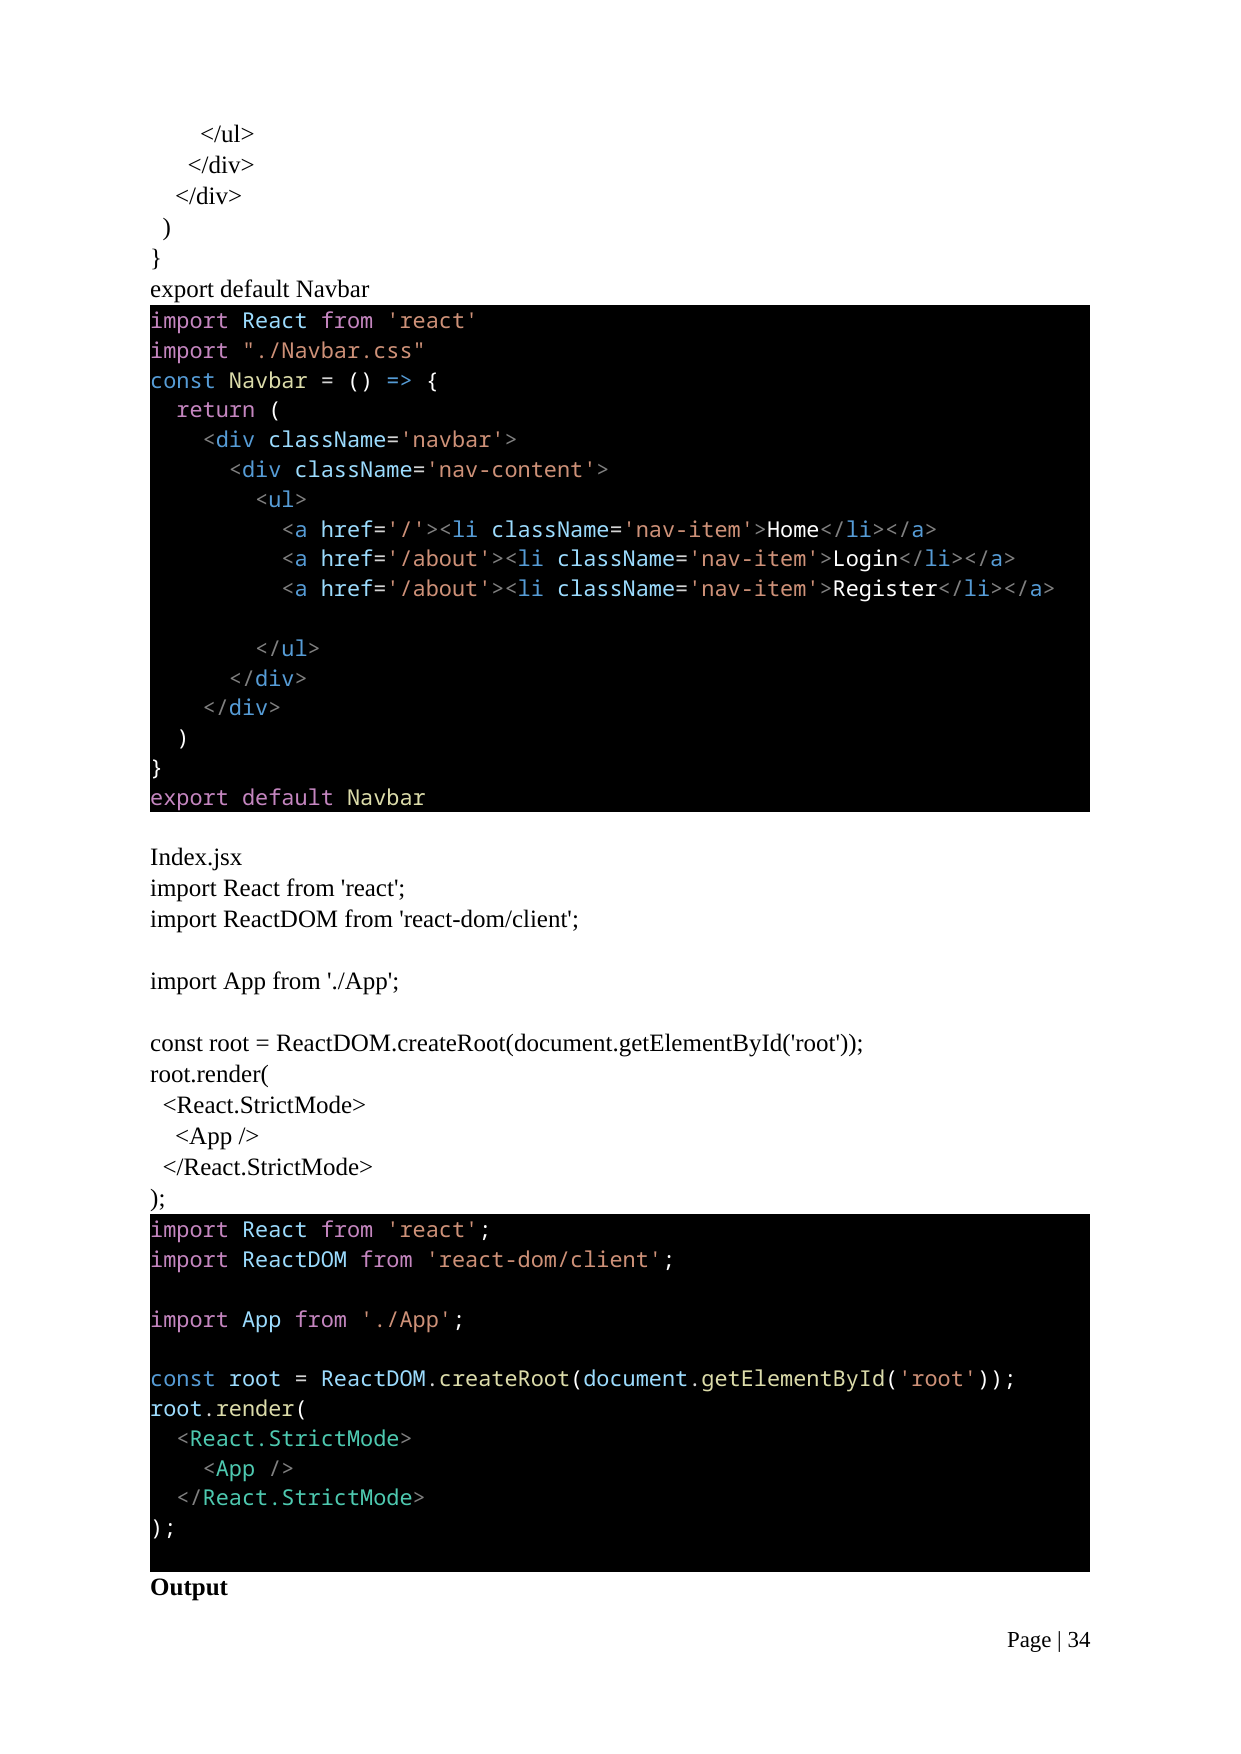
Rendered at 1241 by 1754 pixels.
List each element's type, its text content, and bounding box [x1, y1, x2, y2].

text import ReactDOM from 'react-dom/client'; [150, 904, 1090, 933]
text </React.StrictMode> [150, 1482, 1090, 1512]
text import React from 'react' [150, 305, 1090, 335]
text <a href='/'><li className='nav-item'>Home</li></a> [150, 514, 1090, 543]
text } [150, 243, 1090, 272]
text export default Navbar [150, 274, 1090, 303]
text <React.StrictMode> [150, 1423, 1090, 1453]
text <ul> [150, 484, 1090, 514]
text } [150, 752, 1090, 782]
text Index.jsx [150, 842, 1090, 871]
text </ul> [150, 119, 1090, 148]
text <a href='/about'><li className='nav-item'>Login</li></a> [150, 543, 1090, 573]
text <React.StrictMode> [150, 1090, 1090, 1119]
text import React from 'react'; [150, 873, 1090, 902]
text import ReactDOM from 'react-dom/client'; [150, 1244, 1090, 1274]
text return ( [150, 394, 1090, 424]
text ) [150, 212, 1090, 241]
text ); [150, 1512, 1090, 1542]
text root.render( [150, 1393, 1090, 1423]
text </ul> [150, 633, 1090, 663]
text <App /> [150, 1453, 1090, 1482]
text const root = ReactDOM.createRoot(document.getElementById('root')); [150, 1363, 1090, 1393]
text </div> [150, 692, 1090, 722]
text <div className='nav-content'> [150, 454, 1090, 484]
text </div> [150, 150, 1090, 179]
text const root = ReactDOM.createRoot(document.getElementById('root')); [150, 1028, 1090, 1057]
text </div> [150, 663, 1090, 692]
text const Navbar = () => { [150, 365, 1090, 394]
text ) [150, 722, 1090, 752]
text Output [150, 1572, 1090, 1601]
text import App from './App'; [150, 966, 1090, 995]
text </React.StrictMode> [150, 1152, 1090, 1181]
text import App from './App'; [150, 1304, 1090, 1333]
text <a href='/about'><li className='nav-item'>Register</li></a> [150, 573, 1090, 603]
text <div className='navbar'> [150, 424, 1090, 454]
text import "./Navbar.css" [150, 335, 1090, 365]
text import React from 'react'; [150, 1214, 1090, 1244]
text ); [150, 1183, 1090, 1212]
text root.render( [150, 1059, 1090, 1088]
text </div> [150, 181, 1090, 210]
text <App /> [150, 1121, 1090, 1150]
text export default Navbar [150, 782, 1090, 812]
